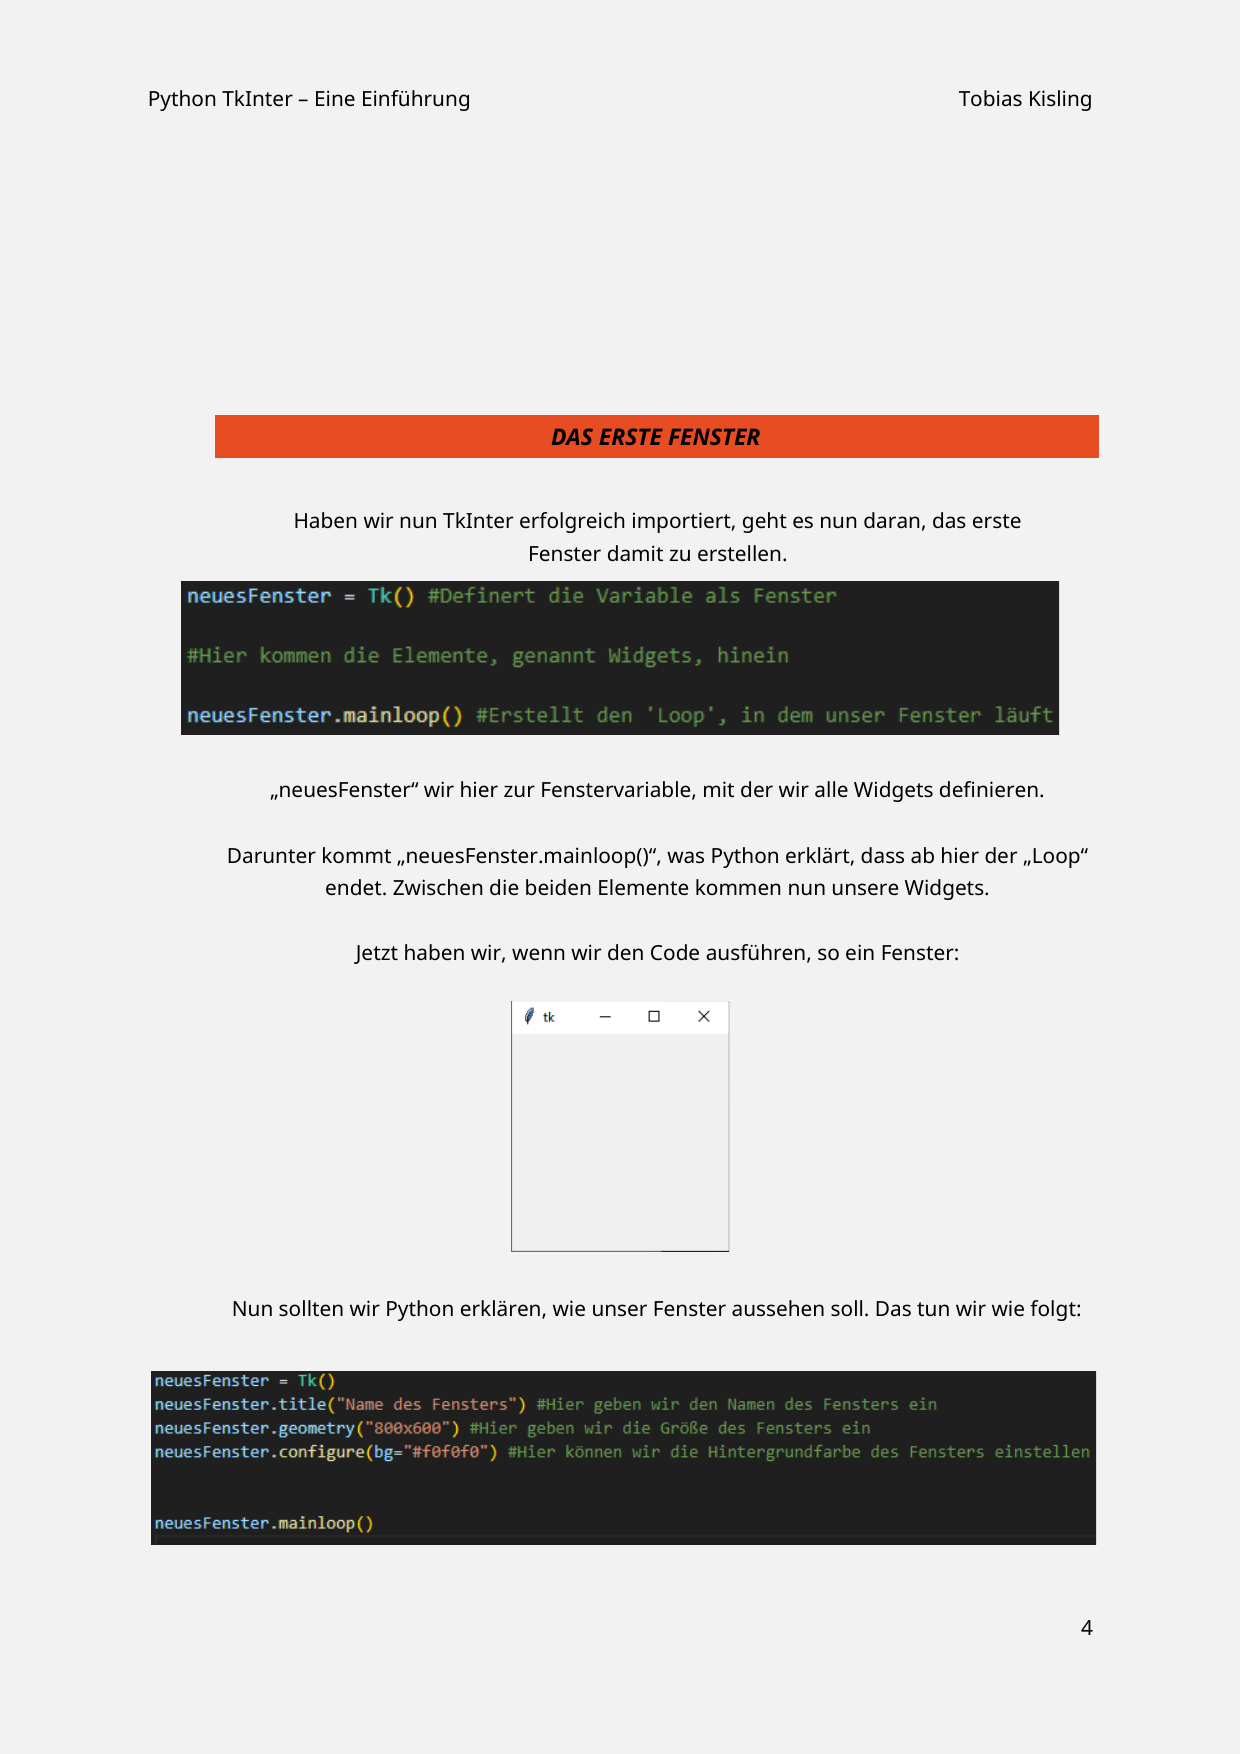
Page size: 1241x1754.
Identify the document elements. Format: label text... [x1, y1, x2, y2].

picture [151, 1371, 1097, 1545]
list Darunter kommt „neuesFenster.mainloop()“, was Python erklärt, dass ab hier der „Loop“ endet. Zwischen die beiden Elemente kommen nun unsere Widgets. [223, 841, 1093, 902]
picture [511, 1001, 730, 1252]
subtitle Das erste Fenster [221, 421, 1093, 452]
list „neuesFenster“ wir hier zur Fenstervariable, mit der wir alle Widgets definieren. [223, 776, 1093, 804]
list Jetzt haben wir, wenn wir den Code ausführen, so ein Fenster: [223, 938, 1093, 967]
list Haben wir nun TkInter erfolgreich importiert, geht es nun daran, das erste [223, 506, 1093, 535]
text Nun sollten wir Python erklären, wie unser Fenster aussehen soll. Das tun wir wie folgt: [221, 1294, 1093, 1323]
picture [181, 581, 1060, 735]
list Fenster damit zu erstellen. [223, 539, 1093, 567]
